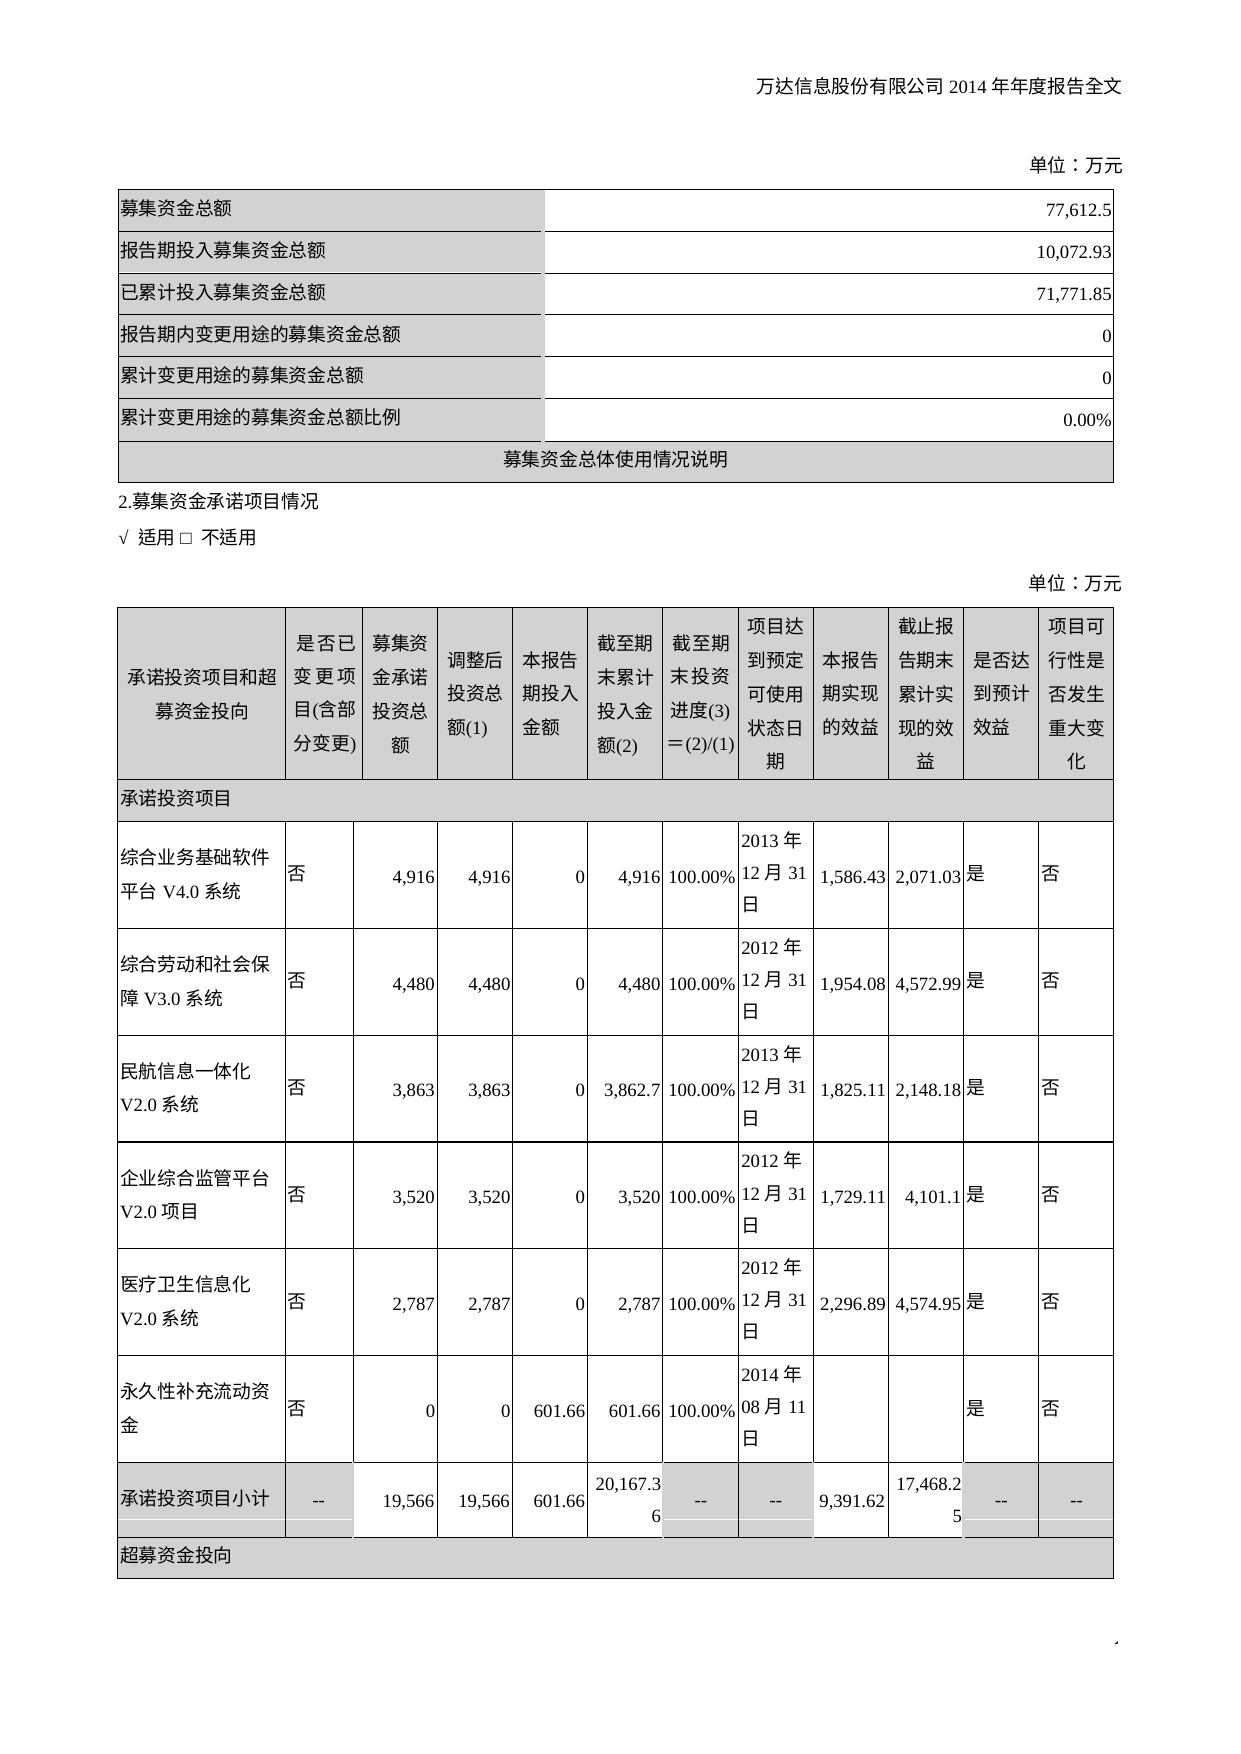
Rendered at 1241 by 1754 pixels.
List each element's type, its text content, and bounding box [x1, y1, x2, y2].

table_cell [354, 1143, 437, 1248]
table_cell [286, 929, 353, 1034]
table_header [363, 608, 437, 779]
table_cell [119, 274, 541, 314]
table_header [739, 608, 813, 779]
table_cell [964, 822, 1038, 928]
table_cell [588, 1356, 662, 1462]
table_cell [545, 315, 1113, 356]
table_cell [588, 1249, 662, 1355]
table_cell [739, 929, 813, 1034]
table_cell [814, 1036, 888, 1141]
text √ 适用 □ 不适用 [118, 524, 320, 550]
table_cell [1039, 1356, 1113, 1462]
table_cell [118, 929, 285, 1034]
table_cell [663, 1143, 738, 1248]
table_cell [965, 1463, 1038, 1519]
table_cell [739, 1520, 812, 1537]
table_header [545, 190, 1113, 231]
text 单位：万元 [1028, 570, 1138, 596]
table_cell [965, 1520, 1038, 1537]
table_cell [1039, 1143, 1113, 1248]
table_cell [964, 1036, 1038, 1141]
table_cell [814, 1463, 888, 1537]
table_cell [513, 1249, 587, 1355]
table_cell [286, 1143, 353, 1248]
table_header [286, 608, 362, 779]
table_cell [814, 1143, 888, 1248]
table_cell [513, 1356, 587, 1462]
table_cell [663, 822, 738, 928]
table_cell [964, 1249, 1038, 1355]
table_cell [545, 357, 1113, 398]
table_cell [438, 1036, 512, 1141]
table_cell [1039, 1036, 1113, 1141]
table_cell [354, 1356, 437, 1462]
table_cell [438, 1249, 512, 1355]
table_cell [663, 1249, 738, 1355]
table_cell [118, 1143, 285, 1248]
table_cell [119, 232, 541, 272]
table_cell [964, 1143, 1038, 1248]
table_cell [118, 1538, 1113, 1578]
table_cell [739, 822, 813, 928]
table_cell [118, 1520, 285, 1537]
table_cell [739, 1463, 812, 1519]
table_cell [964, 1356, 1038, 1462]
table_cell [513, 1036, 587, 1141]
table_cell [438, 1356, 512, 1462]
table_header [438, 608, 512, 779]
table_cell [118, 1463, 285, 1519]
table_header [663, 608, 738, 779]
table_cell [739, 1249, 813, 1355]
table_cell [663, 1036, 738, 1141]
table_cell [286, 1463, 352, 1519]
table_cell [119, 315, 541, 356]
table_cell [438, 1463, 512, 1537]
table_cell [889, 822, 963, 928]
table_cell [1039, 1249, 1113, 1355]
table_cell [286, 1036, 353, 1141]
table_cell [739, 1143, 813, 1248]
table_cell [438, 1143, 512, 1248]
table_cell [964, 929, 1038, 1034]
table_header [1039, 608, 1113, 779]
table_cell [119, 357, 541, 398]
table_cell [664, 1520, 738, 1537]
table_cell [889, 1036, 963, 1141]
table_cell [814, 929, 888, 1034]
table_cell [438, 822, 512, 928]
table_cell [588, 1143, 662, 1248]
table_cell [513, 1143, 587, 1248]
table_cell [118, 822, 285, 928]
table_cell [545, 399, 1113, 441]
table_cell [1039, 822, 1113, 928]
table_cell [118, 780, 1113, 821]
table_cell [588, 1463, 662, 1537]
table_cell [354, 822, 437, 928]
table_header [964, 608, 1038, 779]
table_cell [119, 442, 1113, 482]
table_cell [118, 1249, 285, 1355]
text 单位：万元 [102, 152, 1122, 177]
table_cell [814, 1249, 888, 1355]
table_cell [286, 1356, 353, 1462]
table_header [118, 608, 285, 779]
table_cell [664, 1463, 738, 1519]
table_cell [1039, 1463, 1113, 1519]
text 2.募集资金承诺项目情况 [118, 488, 320, 514]
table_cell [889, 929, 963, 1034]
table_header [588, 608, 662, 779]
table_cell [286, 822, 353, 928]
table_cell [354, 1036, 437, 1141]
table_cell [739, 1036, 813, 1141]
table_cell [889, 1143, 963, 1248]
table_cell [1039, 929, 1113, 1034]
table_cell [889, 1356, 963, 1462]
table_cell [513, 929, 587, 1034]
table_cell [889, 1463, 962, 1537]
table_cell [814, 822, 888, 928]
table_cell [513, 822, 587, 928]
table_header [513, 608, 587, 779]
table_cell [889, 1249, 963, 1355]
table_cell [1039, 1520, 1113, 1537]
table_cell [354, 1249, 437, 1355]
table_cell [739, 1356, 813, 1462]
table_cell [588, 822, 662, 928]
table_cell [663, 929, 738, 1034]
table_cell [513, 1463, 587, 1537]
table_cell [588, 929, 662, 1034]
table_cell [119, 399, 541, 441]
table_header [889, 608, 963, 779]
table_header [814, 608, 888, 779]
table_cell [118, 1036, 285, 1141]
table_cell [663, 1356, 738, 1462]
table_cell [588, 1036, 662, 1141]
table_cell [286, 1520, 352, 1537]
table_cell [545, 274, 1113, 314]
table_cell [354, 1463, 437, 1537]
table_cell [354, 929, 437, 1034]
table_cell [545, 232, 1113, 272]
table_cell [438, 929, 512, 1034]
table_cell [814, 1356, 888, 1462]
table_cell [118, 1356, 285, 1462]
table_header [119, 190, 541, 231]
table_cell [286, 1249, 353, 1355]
